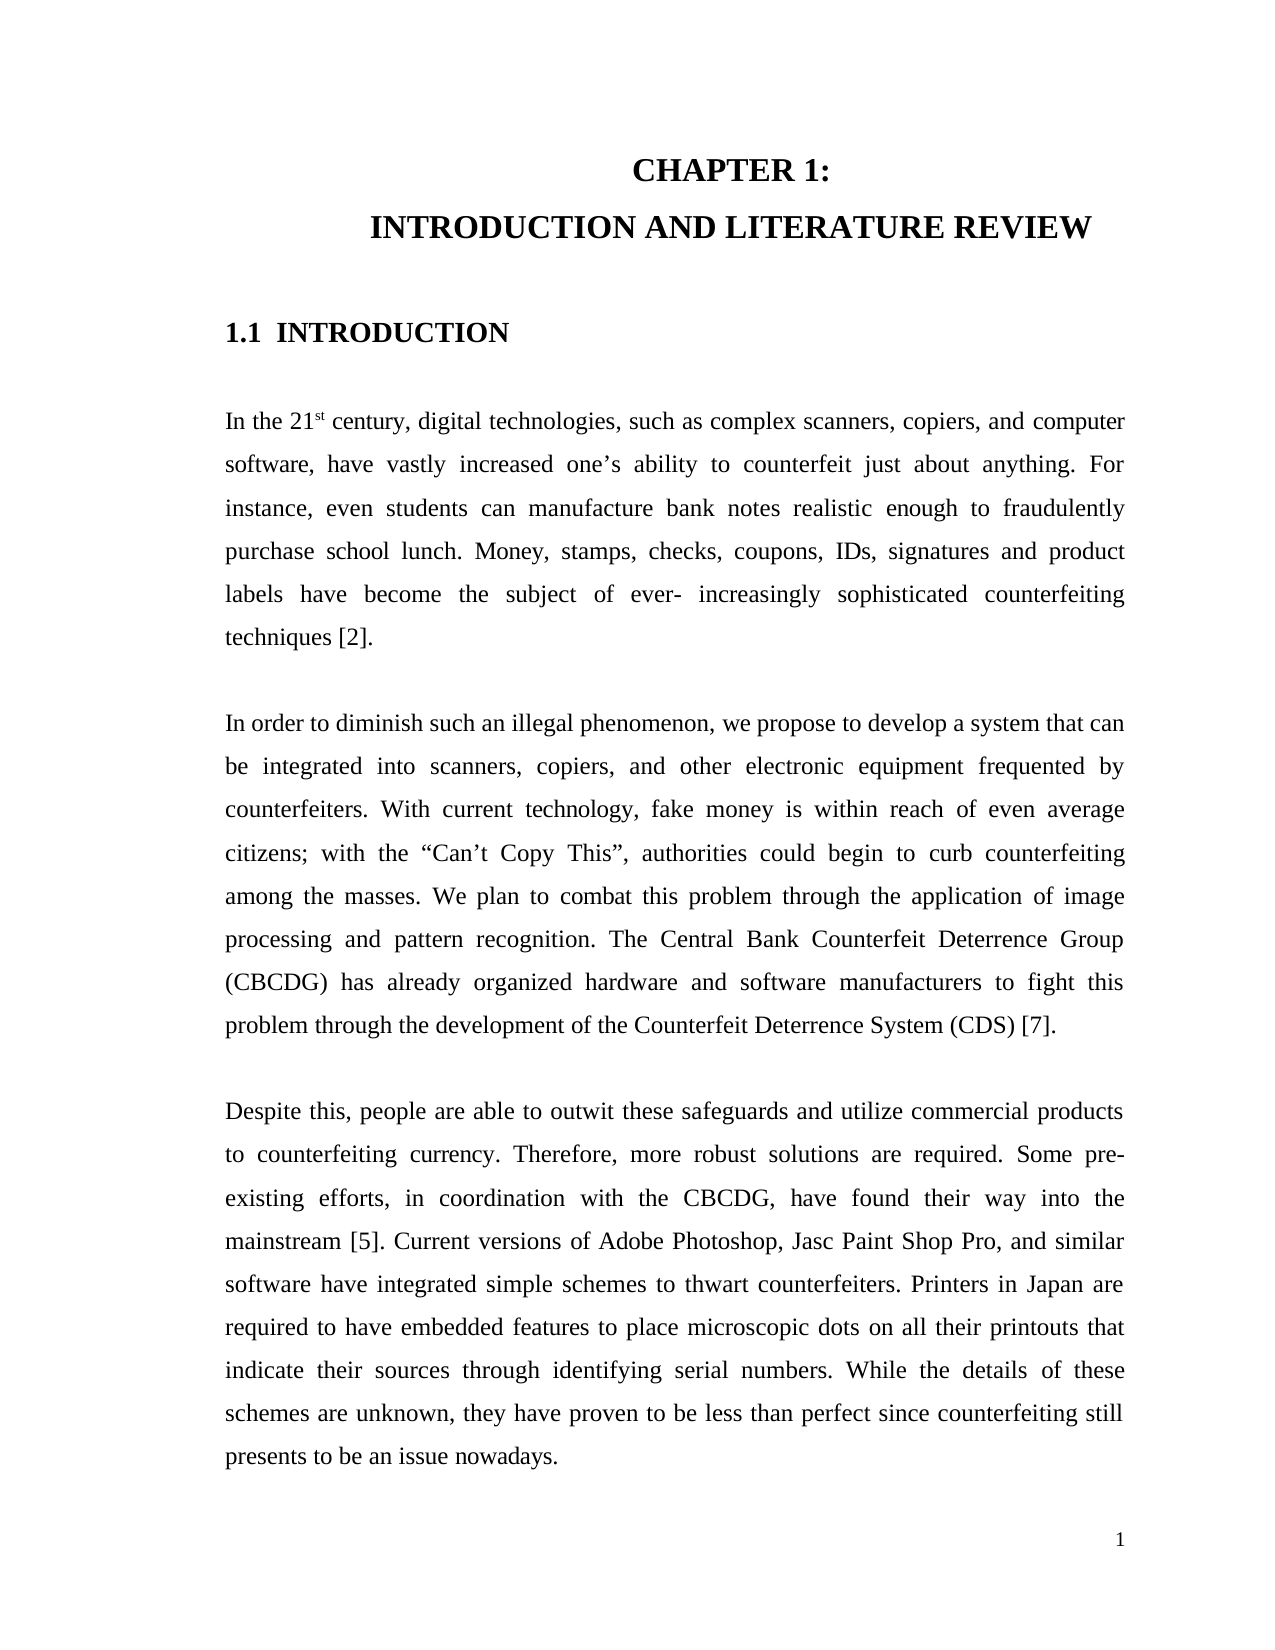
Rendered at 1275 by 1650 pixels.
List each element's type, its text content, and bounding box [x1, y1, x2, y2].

text CHAPTER 1: [225, 150, 1237, 188]
text Despite this, people are able to outwit these safeguards and utilize commercial products to counterfeiting currency. Therefore, more robust solutions are required. Some pre-existing efforts, in coordination with the CBCDG, have found their way into the mainstream [5]. Current versions of Adobe Photoshop, Jasc Paint Shop Pro, and similar software have integrated simple schemes to thwart counterfeiters. Printers in Japan are required to have embedded features to place microscopic dots on all their printouts that indicate their sources through identifying serial numbers. While the details of these schemes are unknown, they have proven to be less than perfect since counterfeiting still presents to be an issue nowadays. [225, 1096, 1125, 1470]
text 1.1 INTRODUCTION [225, 315, 1237, 349]
text In the 21st century, digital technologies, such as complex scanners, copiers, and computer software, have vastly increased one’s ability to counterfeit just about anything. For instance, even students can manufacture bank notes realistic enough to fraudulently purchase school lunch. Money, stamps, checks, coupons, IDs, signatures and product labels have become the subject of ever- increasingly sophisticated counterfeiting techniques [2]. [225, 406, 1125, 651]
text INTRODUCTION AND LITERATURE REVIEW [225, 207, 1237, 246]
text In order to diminish such an illegal phenomenon, we propose to develop a system that can be integrated into scanners, copiers, and other electronic equipment frequented by counterfeiters. With current technology, fake money is within reach of even average citizens; with the “Can’t Copy This”, authorities could begin to curb counterfeiting among the masses. We plan to combat this problem through the application of image processing and pattern recognition. The Central Bank Counterfeit Deterrence Group (CBCDG) has already organized hardware and software manufacturers to fight this problem through the development of the Counterfeit Deterrence System (CDS) [7]. [225, 708, 1125, 1039]
